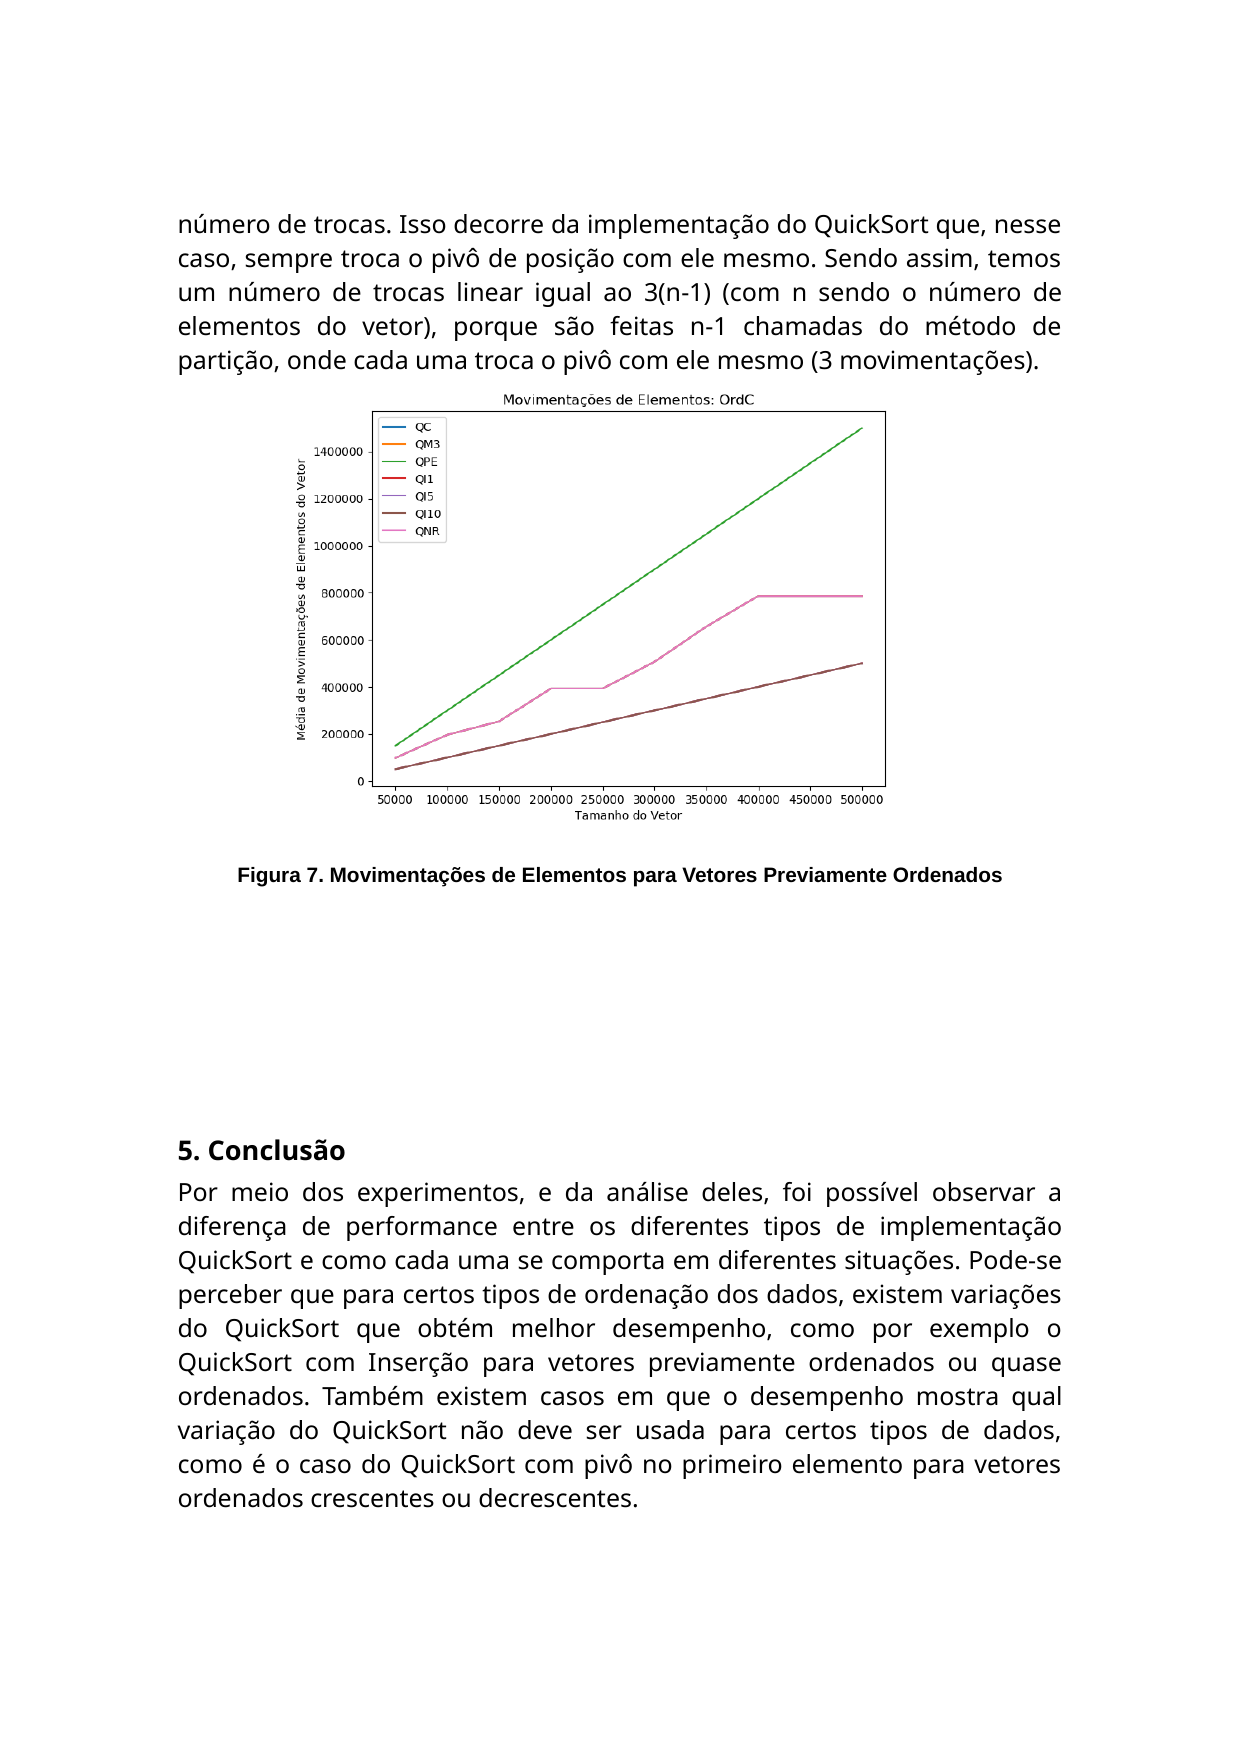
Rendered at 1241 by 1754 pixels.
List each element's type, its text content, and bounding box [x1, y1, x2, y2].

text Por meio dos experimentos, e da análise deles, foi possível observar a diferença de performance entre os diferentes tipos de implementação QuickSort e como cada uma se comporta em diferentes situações. Pode-se perceber que para certos tipos de ordenação dos dados, existem variações do QuickSort que obtém melhor desempenho, como por exemplo o QuickSort com Inserção para vetores previamente ordenados ou quase ordenados. Também existem casos em que o desempenho mostra qual variação do QuickSort não deve ser usada para certos tipos de dados, como é o caso do QuickSort com pivô no primeiro elemento para vetores ordenados crescentes ou decrescentes. [177, 1174, 1063, 1515]
picture [289, 388, 951, 839]
text 5. Conclusão [177, 1132, 1063, 1169]
